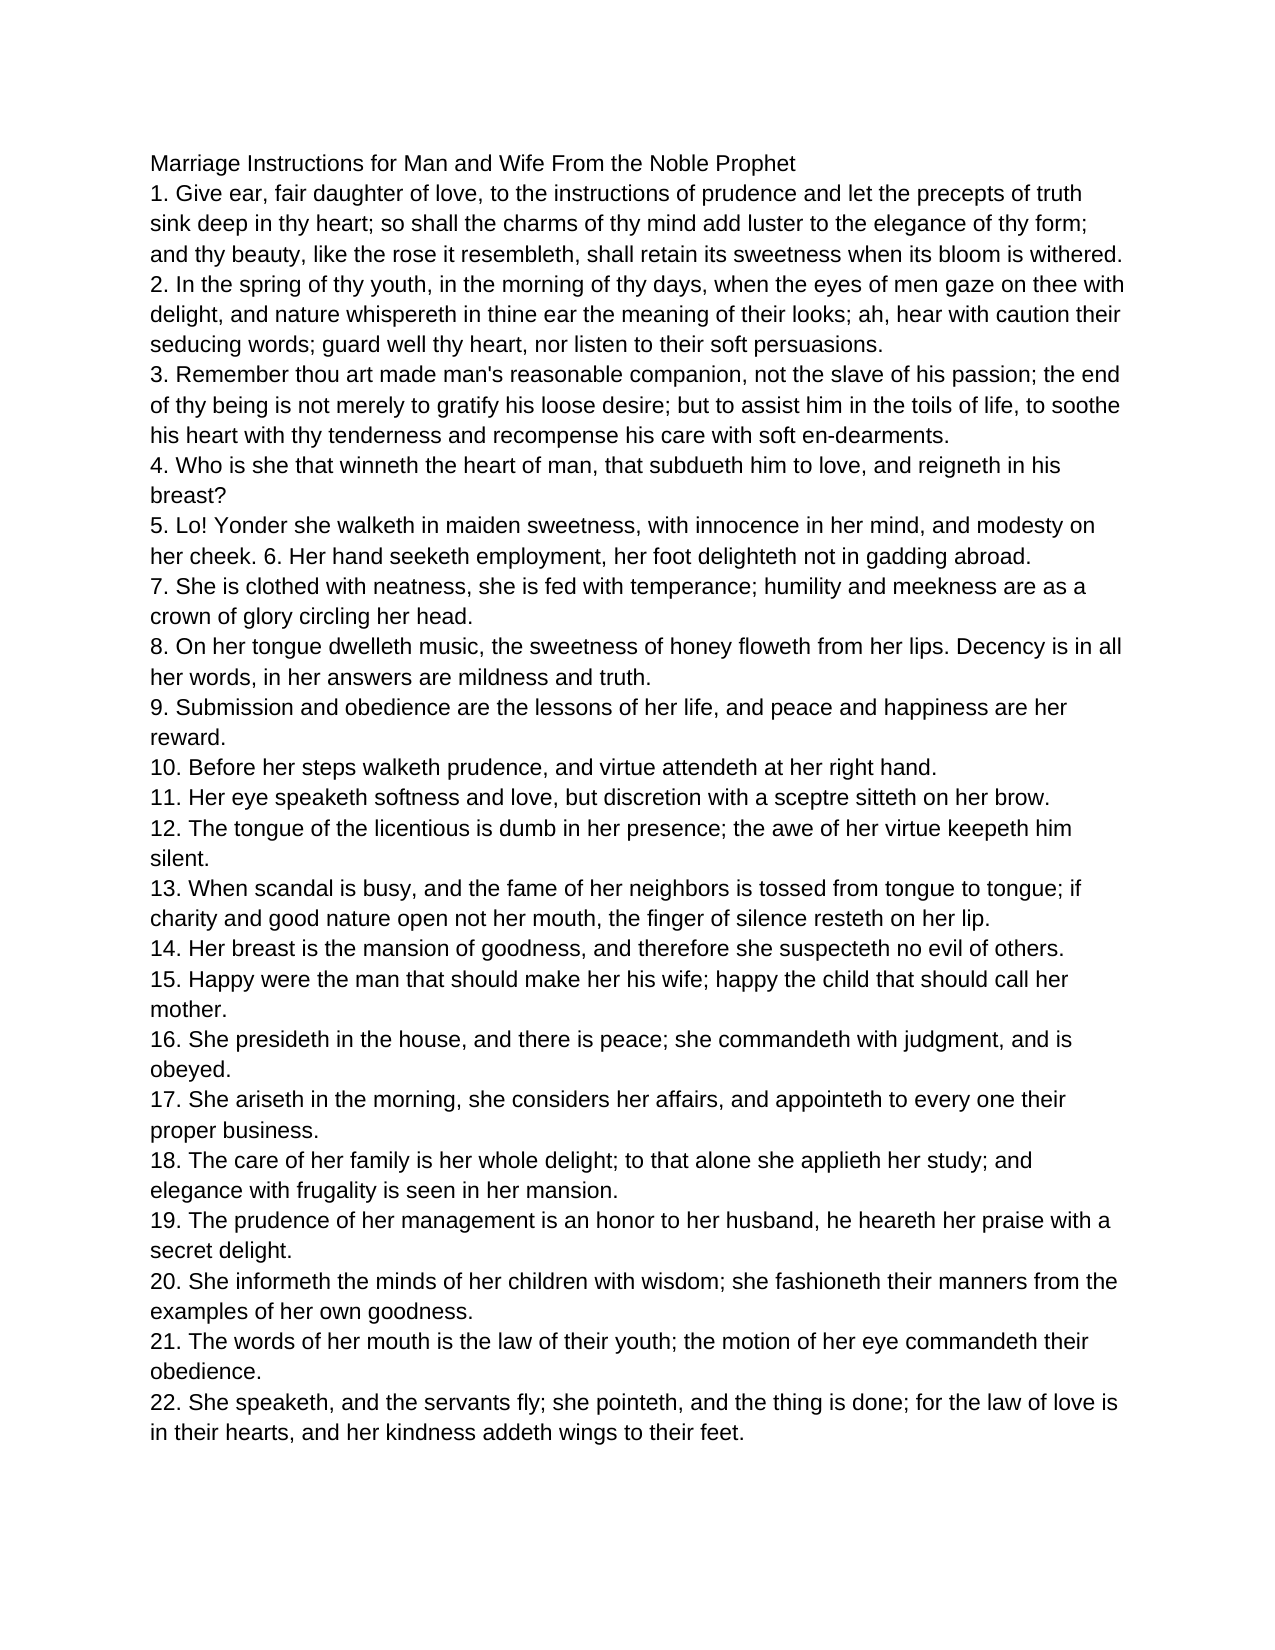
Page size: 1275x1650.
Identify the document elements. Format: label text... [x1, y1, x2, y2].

text 22. She speaketh, and the servants fly; she pointeth, and the thing is done; for the law of love is in their hearts, and her kindness addeth wings to their feet. [150, 1388, 1125, 1445]
text 10. Before her steps walketh prudence, and virtue attendeth at her right hand. [150, 754, 1125, 781]
text 3. Remember thou art made man's reasonable companion, not the slave of his passion; the end of thy being is not merely to gratify his loose desire; but to assist him in the toils of life, to soothe his heart with thy tenderness and recompense his care with soft en-dearments. [150, 361, 1125, 448]
text 15. Happy were the man that should make her his wife; happy the child that should call her mother. [150, 966, 1125, 1022]
text 12. The tongue of the licentious is dumb in her presence; the awe of her virtue keepeth him silent. [150, 814, 1125, 871]
text 13. When scandal is busy, and the fame of her neighbors is tossed from tongue to tongue; if charity and good nature open not her mouth, the finger of silence resteth on her lip. [150, 875, 1125, 932]
text 17. She ariseth in the morning, she considers her affairs, and appointeth to every one their proper business. [150, 1086, 1125, 1143]
text 16. She presideth in the house, and there is peace; she commandeth with judgment, and is obeyed. [150, 1026, 1125, 1083]
text 1. Give ear, fair daughter of love, to the instructions of prudence and let the precepts of truth sink deep in thy heart; so shall the charms of thy mind add luster to the elegance of thy form; and thy beauty, like the rose it resembleth, shall retain its sweetness when its bloom is withered. [150, 180, 1125, 267]
text 11. Her eye speaketh softness and love, but discretion with a sceptre sitteth on her brow. [150, 784, 1125, 811]
text 4. Who is she that winneth the heart of man, that subdueth him to love, and reigneth in his breast? [150, 452, 1125, 509]
text 5. Lo! Yonder she walketh in maiden sweetness, with innocence in her mind, and modesty on her cheek. 6. Her hand seeketh employment, her foot delighteth not in gadding abroad. [150, 512, 1125, 569]
text 21. The words of her mouth is the law of their youth; the motion of her eye commandeth their obedience. [150, 1328, 1125, 1385]
text 19. The prudence of her management is an honor to her husband, he heareth her praise with a secret delight. [150, 1207, 1125, 1264]
text 14. Her breast is the mansion of goodness, and therefore she suspecteth no evil of others. [150, 935, 1125, 962]
text 8. On her tongue dwelleth music, the sweetness of honey floweth from her lips. Decency is in all her words, in her answers are mildness and truth. [150, 633, 1125, 690]
text 20. She informeth the minds of her children with wisdom; she fashioneth their manners from the examples of her own goodness. [150, 1268, 1125, 1324]
text 9. Submission and obedience are the lessons of her life, and peace and happiness are her reward. [150, 694, 1125, 750]
text 2. In the spring of thy youth, in the morning of thy days, when the eyes of men gaze on thee with delight, and nature whispereth in thine ear the meaning of their looks; ah, hear with caution their seducing words; guard well thy heart, nor listen to their soft persuasions. [150, 271, 1125, 358]
text Marriage Instructions for Man and Wife From the Noble Prophet [150, 150, 1125, 176]
text 7. She is clothed with neatness, she is fed with temperance; humility and meekness are as a crown of glory circling her head. [150, 573, 1125, 629]
text 18. The care of her family is her whole delight; to that alone she applieth her study; and elegance with frugality is seen in her mansion. [150, 1147, 1125, 1203]
